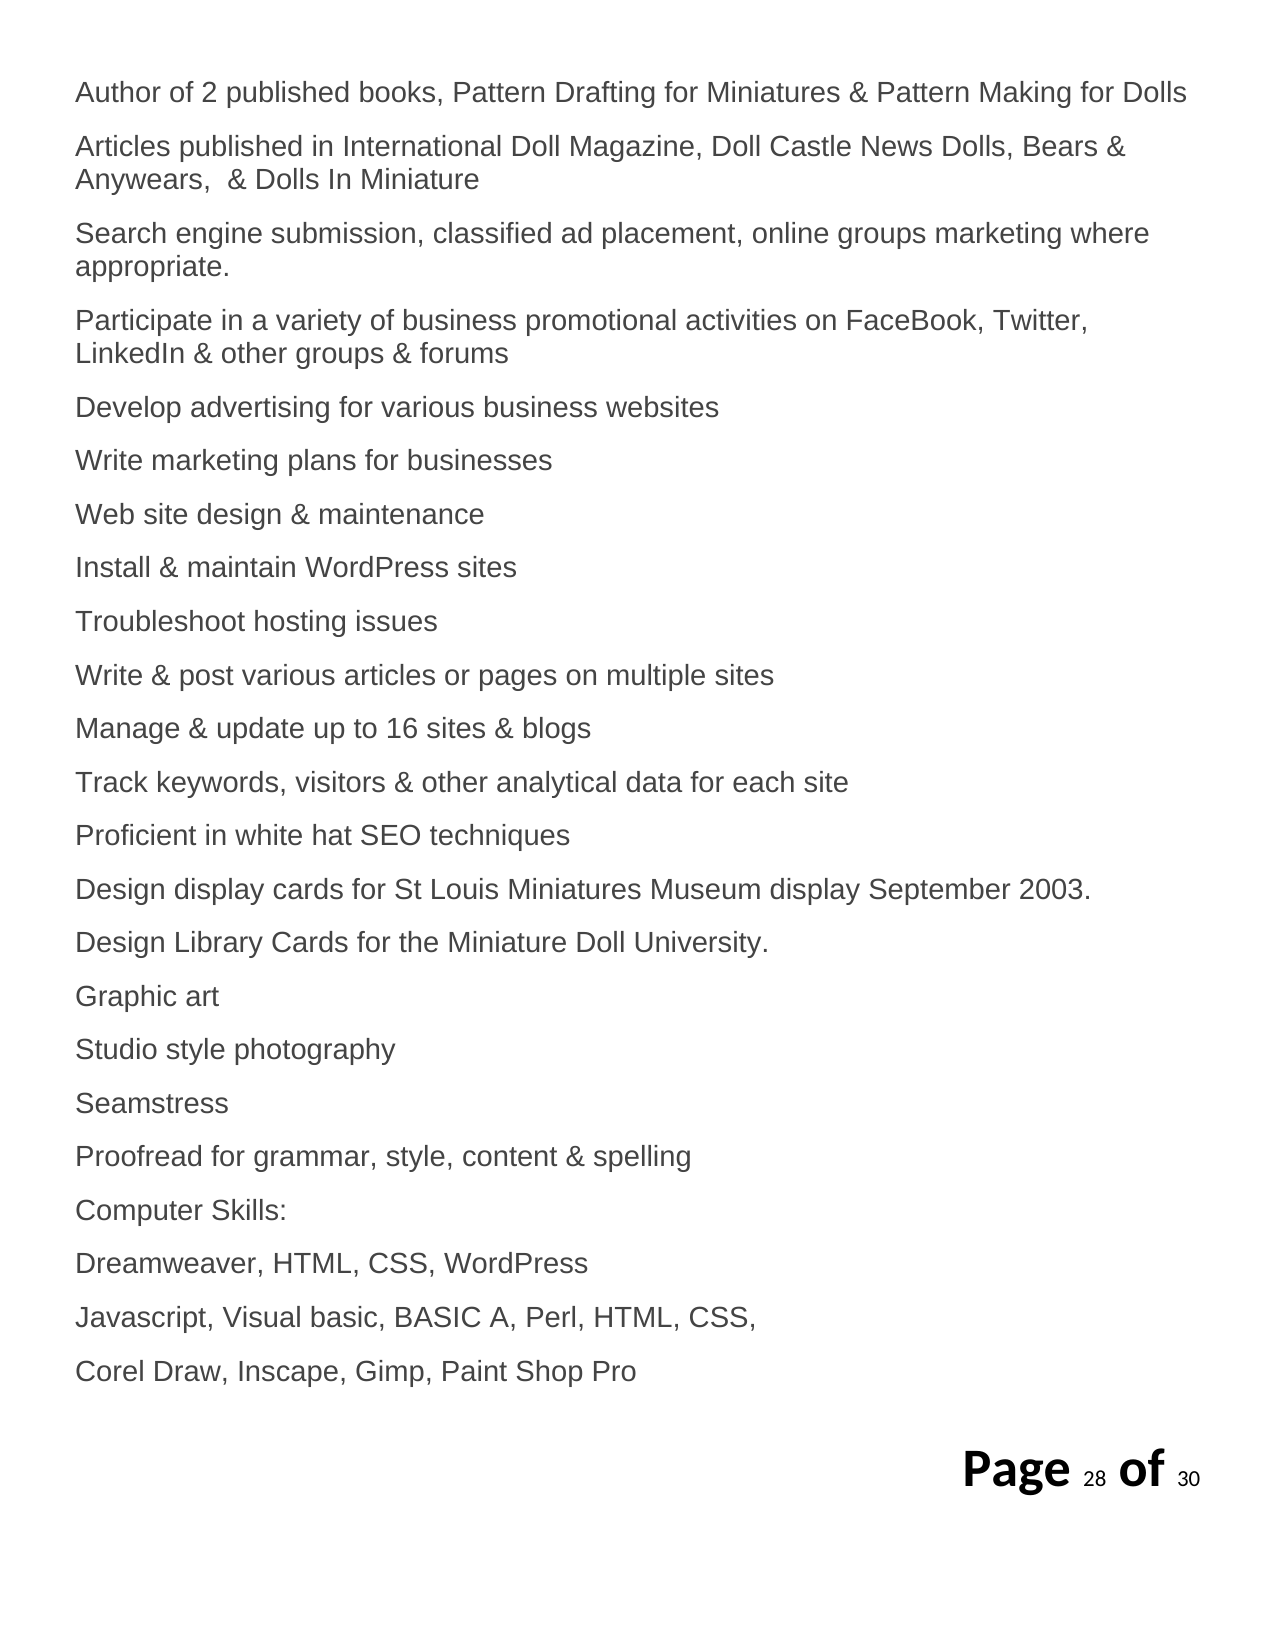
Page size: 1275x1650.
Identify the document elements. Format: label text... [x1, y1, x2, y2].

text Design Library Cards for the Miniature Doll University. [75, 925, 1200, 959]
text Web site design & maintenance [75, 497, 1200, 530]
text Write & post various articles or pages on multiple sites [75, 657, 1200, 691]
text Proficient in white hat SEO techniques [75, 818, 1200, 852]
text Computer Skills: [75, 1193, 1200, 1226]
text Search engine submission, classified ad placement, online groups marketing where appropriate. [75, 216, 1200, 283]
text Proofread for grammar, style, content & spelling [75, 1139, 1200, 1173]
text Manage & update up to 16 sites & blogs [75, 711, 1200, 744]
text Studio style photography [75, 1032, 1200, 1066]
text Install & maintain WordPress sites [75, 550, 1200, 584]
text Troubleshoot hosting issues [75, 604, 1200, 637]
text Articles published in International Doll Magazine, Doll Castle News Dolls, Bears & Anywears, & Dolls In Miniature [75, 128, 1200, 196]
text Develop advertising for various business websites [75, 390, 1200, 423]
text Seamstress [75, 1086, 1200, 1119]
text Track keywords, visitors & other analytical data for each site [75, 764, 1200, 798]
text Graphic art [75, 979, 1200, 1012]
text Author of 2 published books, Pattern Drafting for Miniatures & Pattern Making for Dolls [75, 75, 1200, 108]
text Corel Draw, Inscape, Gimp, Paint Shop Pro [75, 1353, 1200, 1387]
text Participate in a variety of business promotional activities on FaceBook, Twitter, LinkedIn & other groups & forums [75, 303, 1200, 370]
text Design display cards for St Louis Miniatures Museum display September 2003. [75, 872, 1200, 905]
text Write marketing plans for businesses [75, 443, 1200, 477]
text Javascript, Visual basic, BASIC A, Perl, HTML, CSS, [75, 1300, 1200, 1333]
text Dreamweaver, HTML, CSS, WordPress [75, 1246, 1200, 1280]
